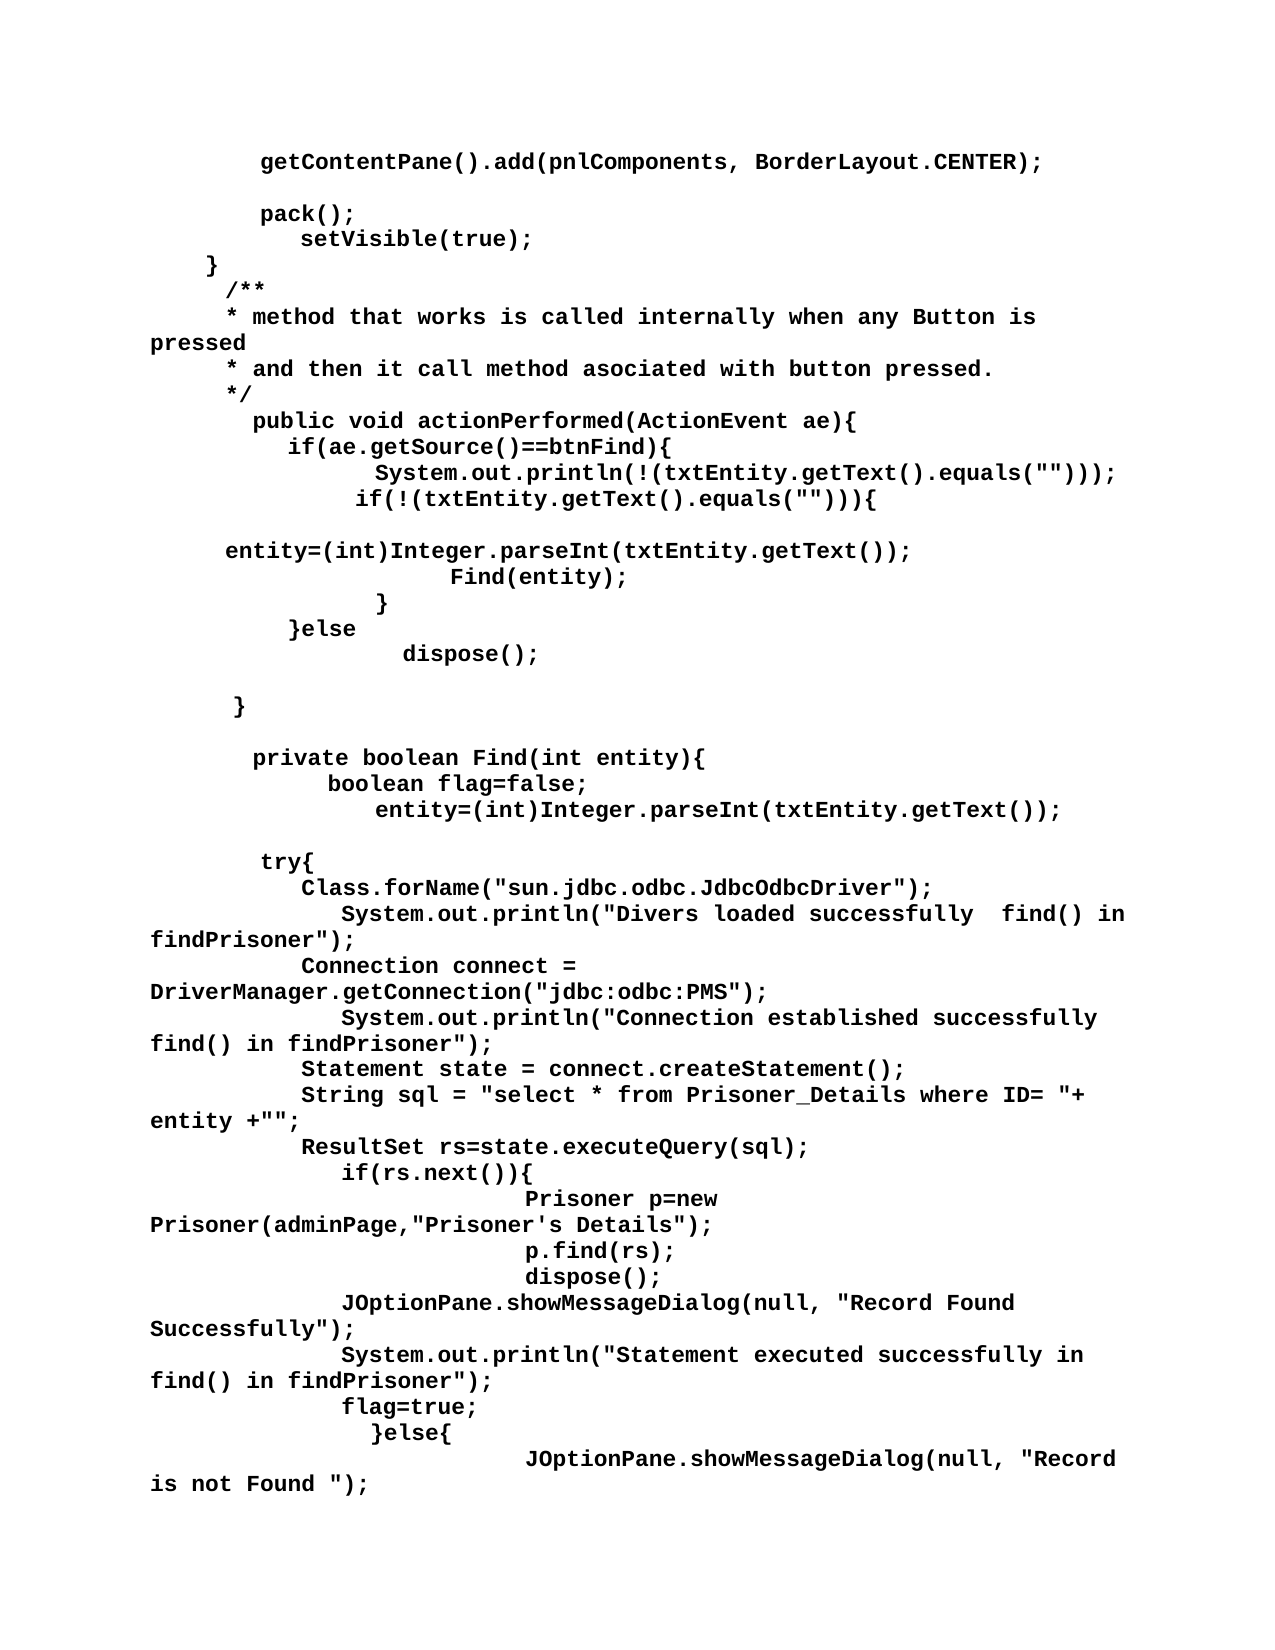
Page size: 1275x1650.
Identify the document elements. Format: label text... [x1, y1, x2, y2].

text getContentPane().add(pnlComponents, BorderLayout.CENTER); [150, 150, 1125, 176]
text * method that works is called internally when any Button is pressed [150, 306, 1125, 357]
text } [150, 695, 1125, 721]
text dispose(); [150, 643, 1125, 669]
text System.out.println(!(txtEntity.getText().equals(""))); [150, 461, 1125, 487]
text */ [150, 383, 1125, 409]
text JOptionPane.showMessageDialog(null, "Record Found Successfully"); [150, 1291, 1125, 1343]
text /** [150, 280, 1125, 306]
text flag=true; [150, 1395, 1125, 1421]
text entity=(int)Integer.parseInt(txtEntity.getText()); [150, 798, 1125, 824]
text System.out.println("Statement executed successfully in find() in findPrisoner"); [150, 1343, 1125, 1395]
text } [150, 591, 1125, 617]
text System.out.println("Divers loaded successfully find() in findPrisoner"); [150, 902, 1125, 954]
text Find(entity); [150, 565, 1125, 591]
text ResultSet rs=state.executeQuery(sql); [150, 1136, 1125, 1162]
text if(rs.next()){ [150, 1162, 1125, 1187]
text private boolean Find(int entity){ [150, 747, 1125, 772]
text JOptionPane.showMessageDialog(null, "Record is not Found "); [150, 1447, 1125, 1499]
text Statement state = connect.createStatement(); [150, 1058, 1125, 1084]
text dispose(); [150, 1265, 1125, 1291]
text if(!(txtEntity.getText().equals(""))){ [150, 487, 1125, 513]
text p.find(rs); [150, 1239, 1125, 1265]
text }else [150, 617, 1125, 643]
text setVisible(true); [150, 228, 1125, 254]
text public void actionPerformed(ActionEvent ae){ [150, 409, 1125, 435]
text String sql = "select * from Prisoner_Details where ID= "+ entity +""; [150, 1084, 1125, 1136]
text try{ [150, 850, 1125, 876]
text boolean flag=false; [150, 772, 1125, 798]
text * and then it call method asociated with button pressed. [150, 357, 1125, 383]
text Prisoner p=new Prisoner(adminPage,"Prisoner's Details"); [150, 1187, 1125, 1239]
text System.out.println("Connection established successfully find() in findPrisoner"); [150, 1006, 1125, 1058]
text entity=(int)Integer.parseInt(txtEntity.getText()); [150, 513, 1125, 565]
text } [150, 254, 1125, 280]
text if(ae.getSource()==btnFind){ [150, 435, 1125, 461]
text }else{ [150, 1421, 1125, 1447]
text Connection connect = DriverManager.getConnection("jdbc:odbc:PMS"); [150, 954, 1125, 1006]
text Class.forName("sun.jdbc.odbc.JdbcOdbcDriver"); [150, 876, 1125, 902]
text pack(); [150, 202, 1125, 228]
